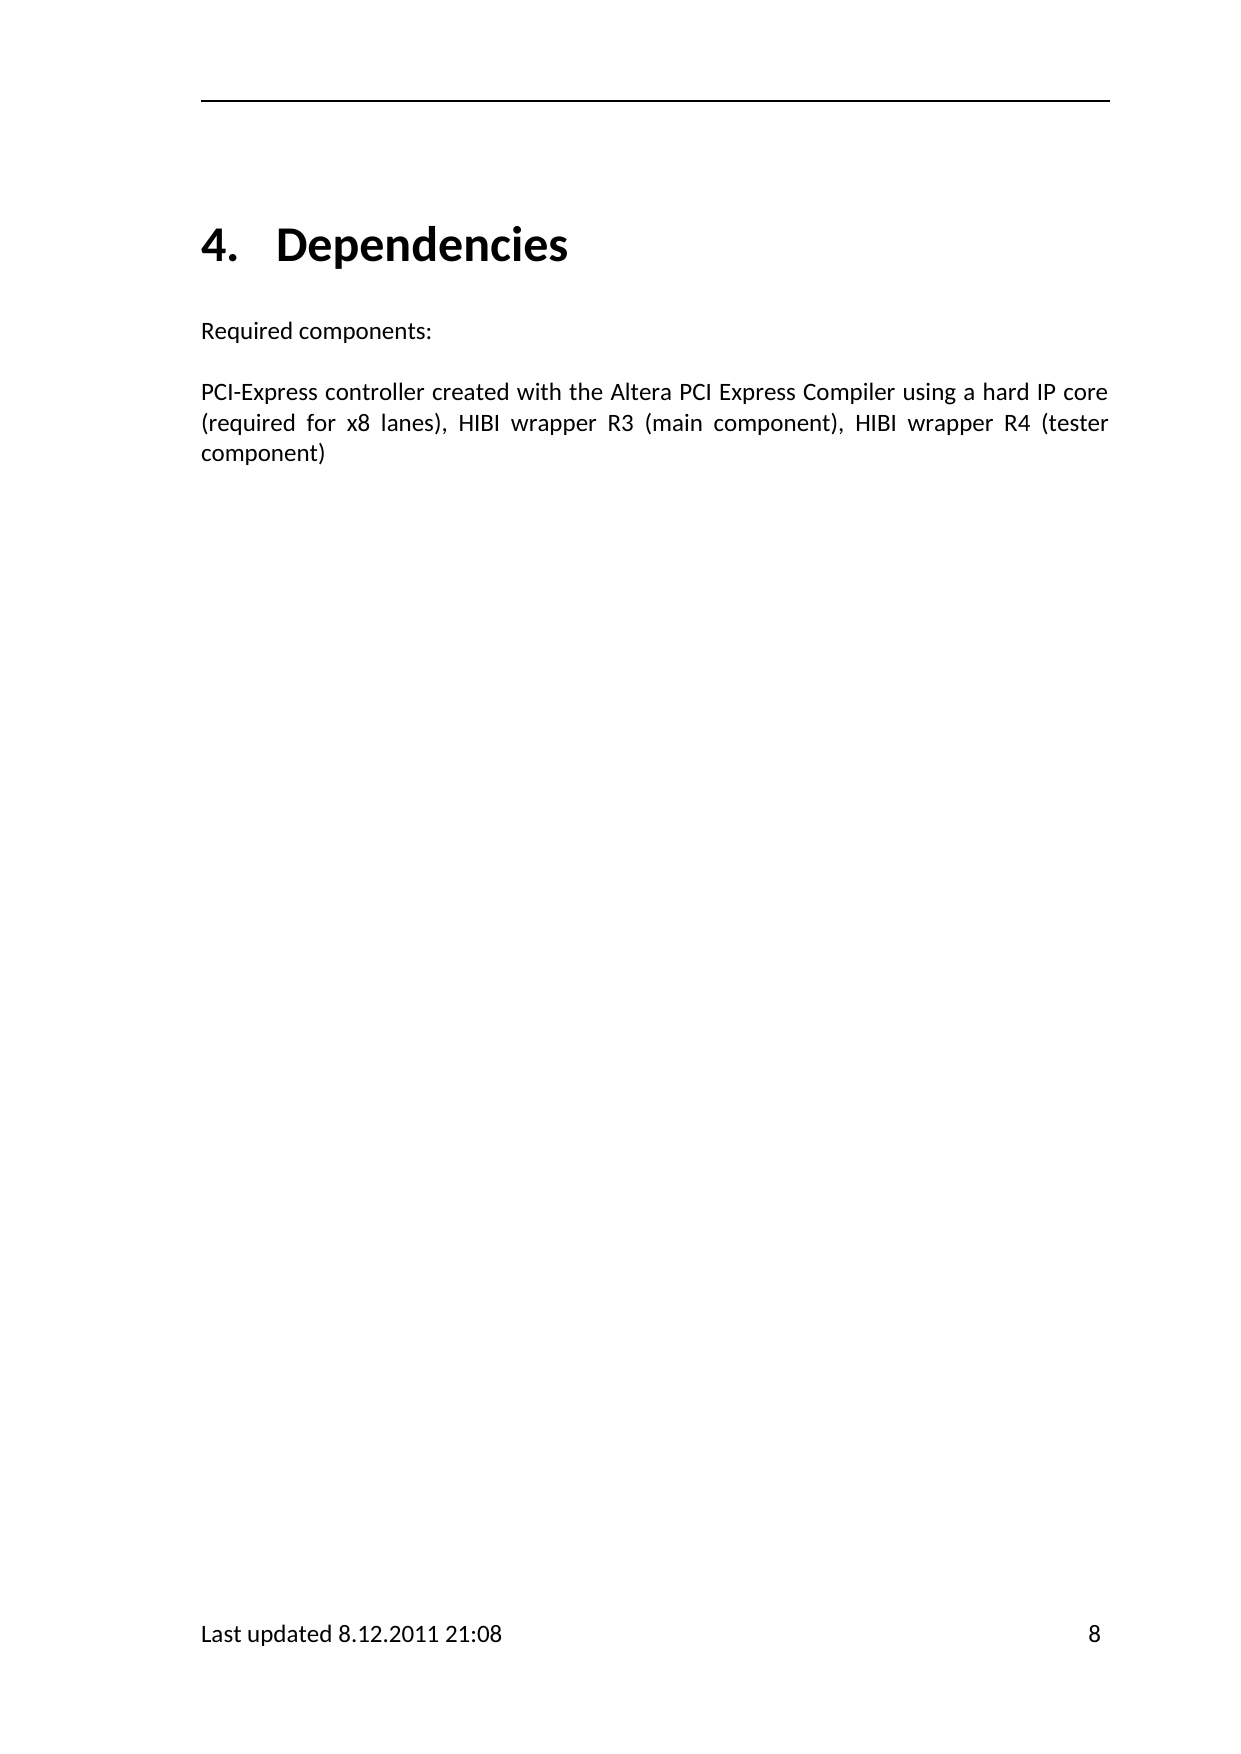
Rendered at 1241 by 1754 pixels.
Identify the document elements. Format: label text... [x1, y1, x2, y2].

text PCI-Express controller created with the Altera PCI Express Compiler using a hard IP core (required for x8 lanes), HIBI wrapper R3 (main component), HIBI wrapper R4 (tester component) [201, 376, 1110, 468]
subtitle Dependencies [201, 212, 1110, 273]
text Required components: [201, 315, 1110, 346]
